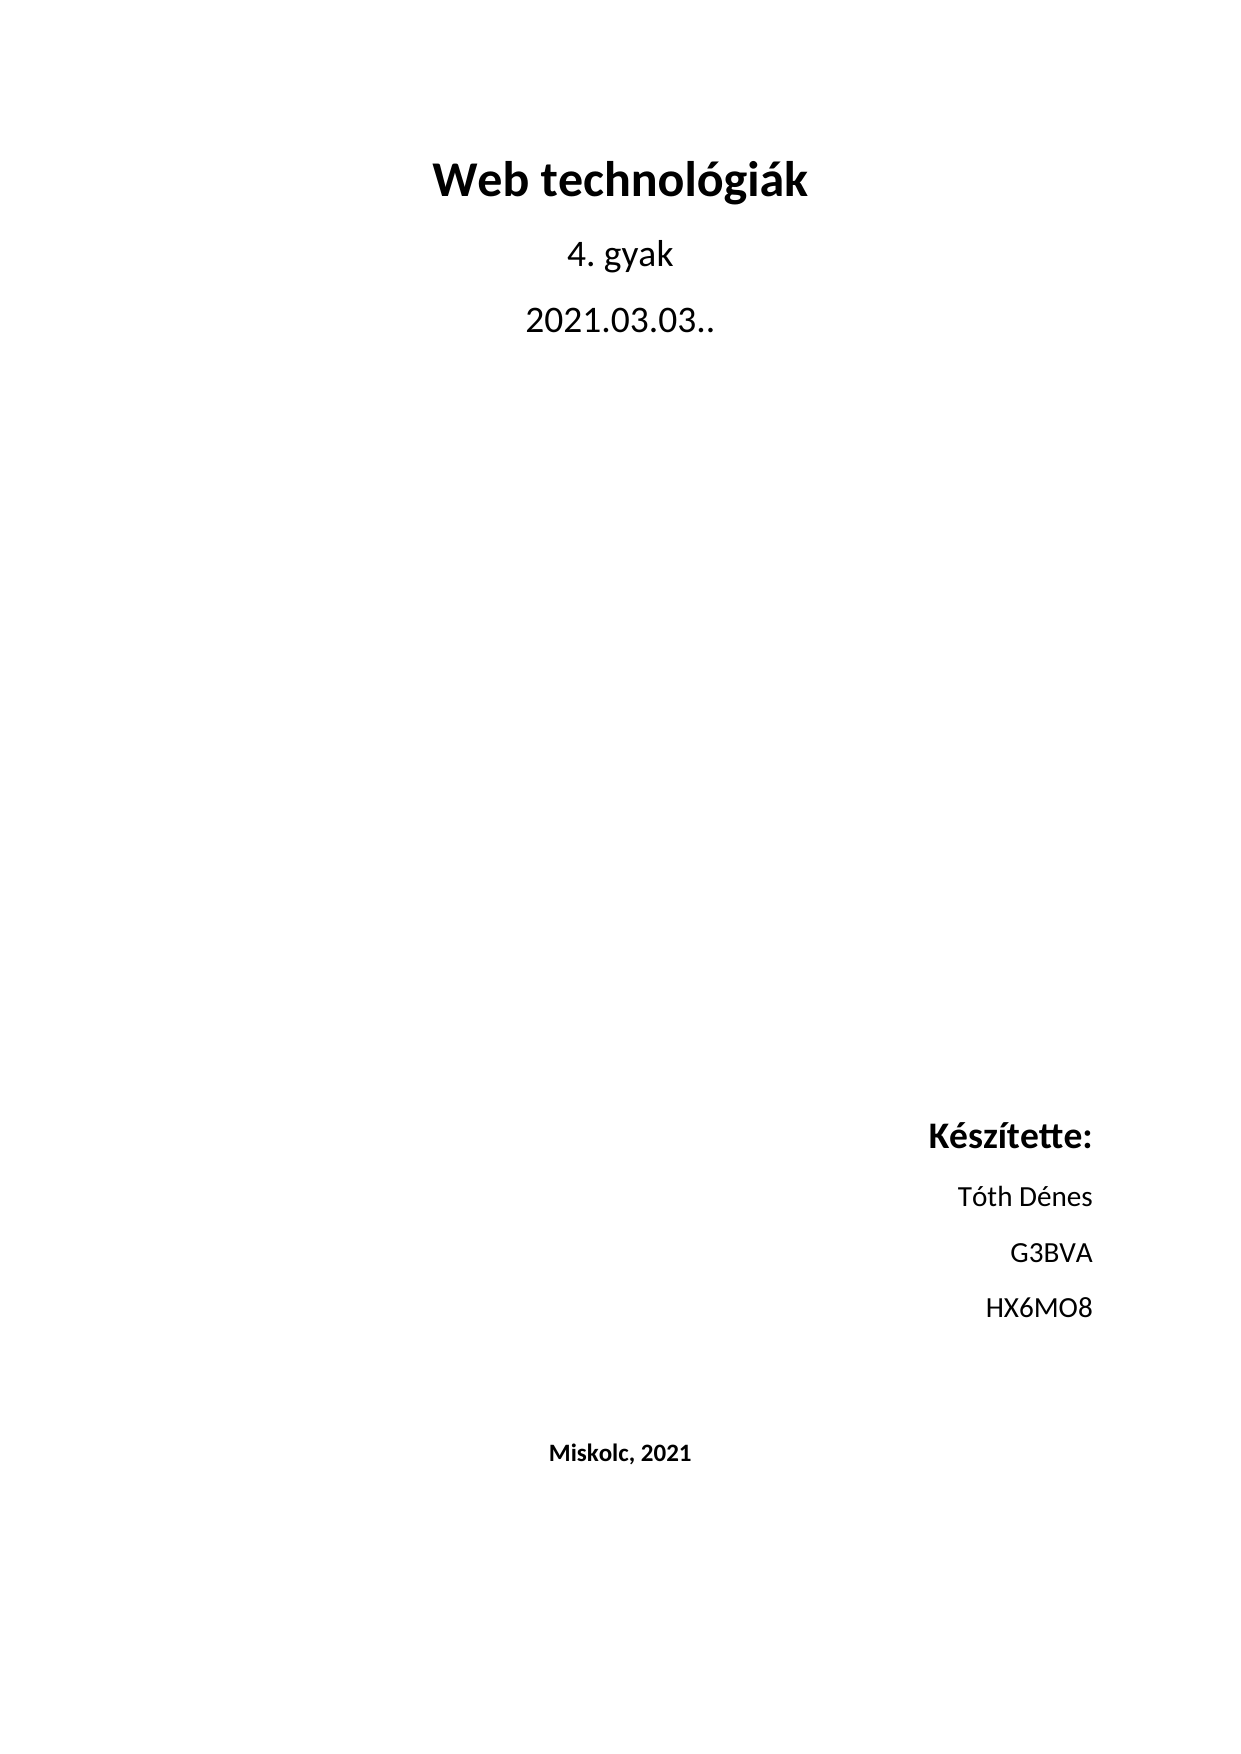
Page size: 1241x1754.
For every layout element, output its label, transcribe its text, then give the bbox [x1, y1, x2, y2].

text Tóth Dénes [148, 1178, 1093, 1214]
text G3BVA [148, 1234, 1093, 1269]
text HX6MO8 [148, 1289, 1093, 1324]
text 2021.03.03.. [148, 296, 1093, 342]
text Készítette: [148, 1112, 1093, 1158]
text Web technológiák [148, 148, 1093, 209]
text Miskolc, 2021 [148, 1438, 1093, 1468]
text 4. gyak [148, 230, 1093, 276]
